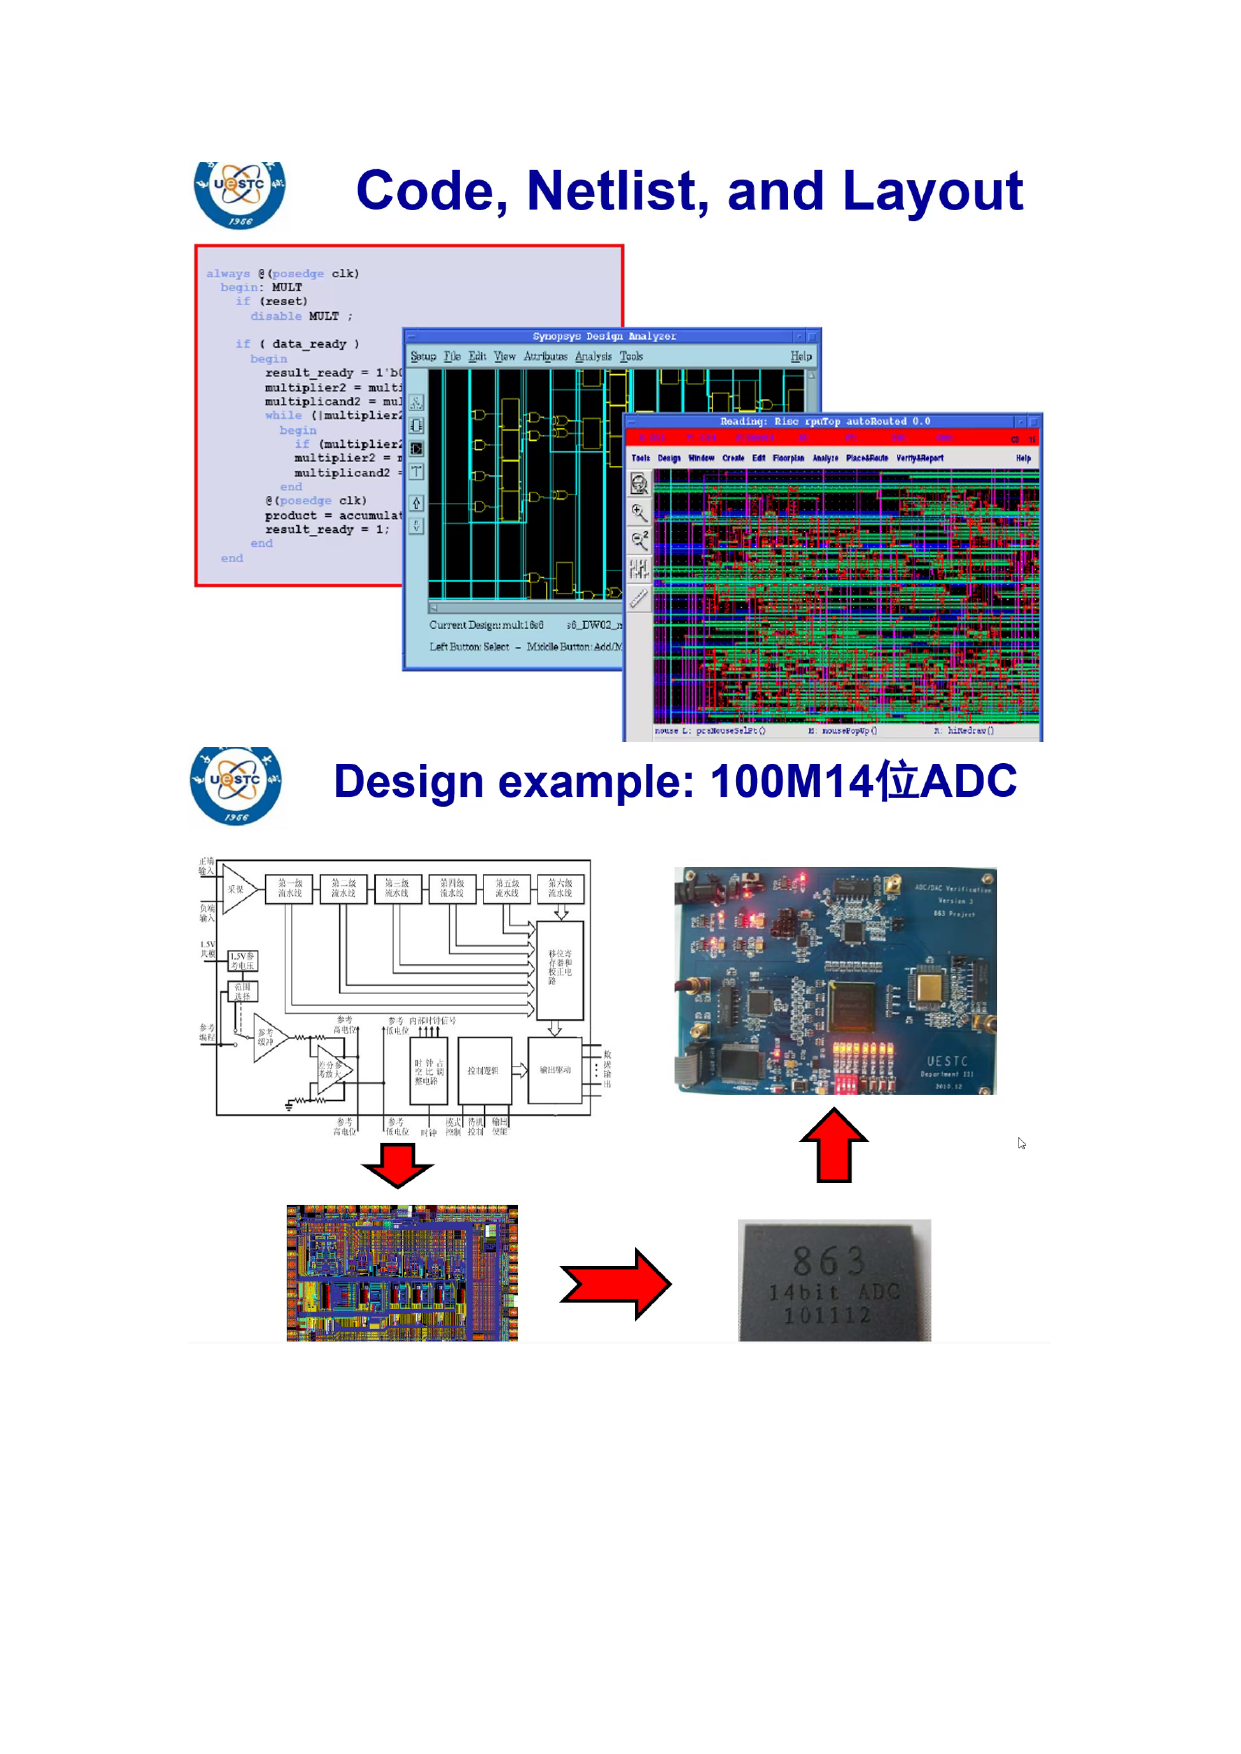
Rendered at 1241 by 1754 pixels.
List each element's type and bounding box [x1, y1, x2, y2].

picture [187, 162, 1052, 742]
picture [187, 747, 1051, 1344]
